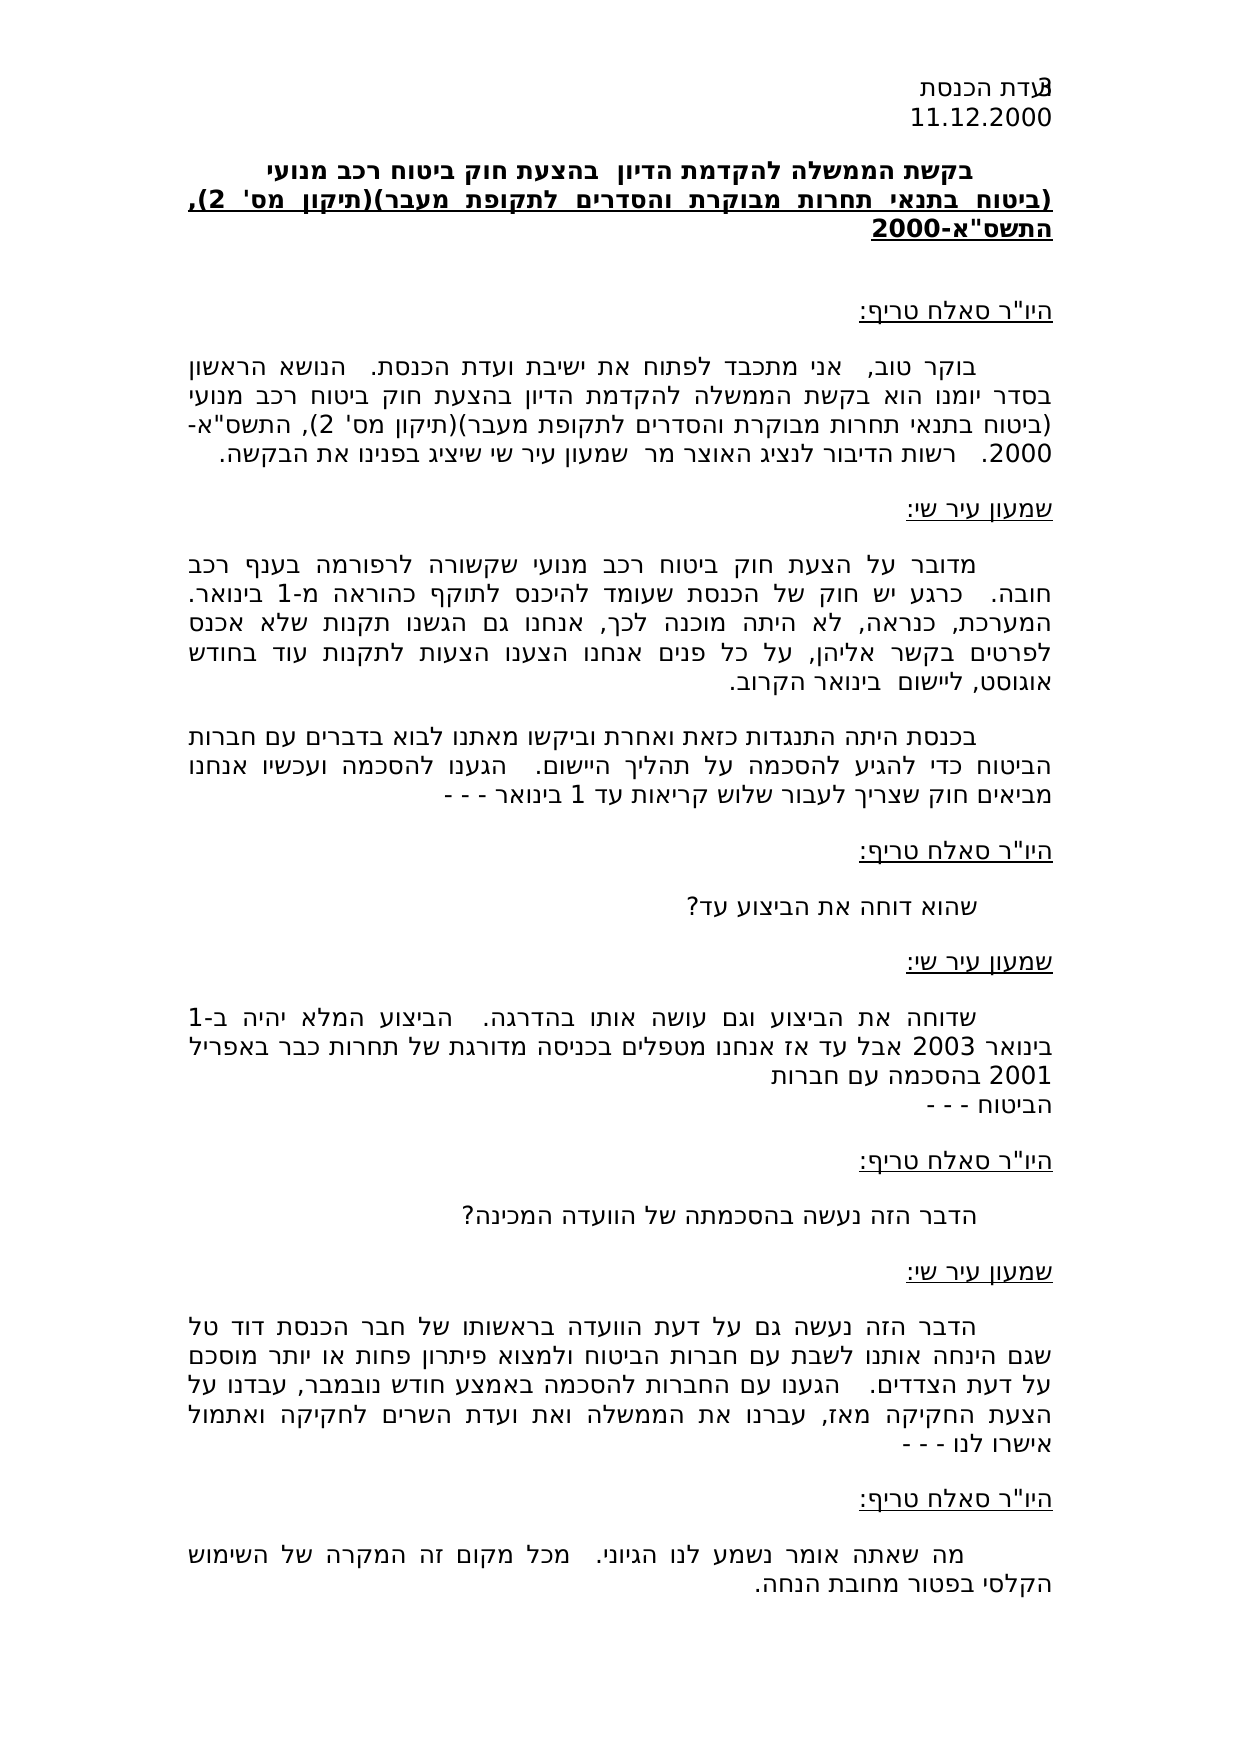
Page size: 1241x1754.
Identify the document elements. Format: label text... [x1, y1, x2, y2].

text שמעון עיר שי: [187, 1257, 1053, 1286]
text הדבר הזה נעשה גם על דעת הוועדה בראשותו של חבר הכנסת דוד טל שגם הינחה אותנו לשבת עם חברות הביטוח ולמצוא פיתרון פחות או יותר מוסכם על דעת הצדדים. הגענו עם החברות להסכמה באמצע חודש נובמבר, עבדנו על הצעת החקיקה מאז, עברנו את הממשלה ואת ועדת השרים לחקיקה ואתמול אישרו לנו - - - [187, 1312, 1053, 1458]
text מה שאתה אומר נשמע לנו הגיוני. מכל מקום זה המקרה של השימוש הקלסי בפטור מחובת הנחה. [187, 1540, 1053, 1598]
text הדבר הזה נעשה בהסכמתה של הוועדה המכינה? [187, 1201, 1053, 1231]
text מדובר על הצעת חוק ביטוח רכב מנועי שקשורה לרפורמה בענף רכב חובה. כרגע יש חוק של הכנסת שעומד להיכנס לתוקף כהוראה מ-1 בינואר. המערכת, כנראה, לא היתה מוכנה לכך, אנחנו גם הגשנו תקנות שלא אכנס לפרטים בקשר אליהן, על כל פנים אנחנו הצענו הצעות לתקנות עוד בחודש אוגוסט, ליישום בינואר הקרוב. [187, 550, 1053, 696]
text שדוחה את הביצוע וגם עושה אותו בהדרגה. הביצוע המלא יהיה ב-1 בינואר 2003 אבל עד אז אנחנו מטפלים בכניסה מדורגת של תחרות כבר באפריל 2001 בהסכמה עם חברות [187, 1003, 1053, 1090]
text הביטוח - - - [187, 1090, 1053, 1119]
text היו"ר סאלח טריף: [187, 836, 1053, 865]
subtitle (ביטוח בתנאי תחרות מבוקרת והסדרים לתקופת מעבר)(תיקון מס' 2), התשס"א-‏2000 [187, 185, 1053, 210]
text שמעון עיר שי: [187, 947, 1053, 976]
text בוקר טוב, אני מתכבד לפתוח את ישיבת ועדת הכנסת. הנושא הראשון בסדר יומנו הוא בקשת הממשלה להקדמת הדיון בהצעת חוק ביטוח רכב מנועי (ביטוח בתנאי תחרות מבוקרת והסדרים לתקופת מעבר)(תיקון מס' 2), התשס"א-2000. רשות הדיבור לנציג האוצר מר שמעון עיר שי שיציג בפנינו את הבקשה. [187, 352, 1053, 468]
text בכנסת היתה התנגדות כזאת ואחרת וביקשו מאתנו לבוא בדברים עם חברות הביטוח כדי להגיע להסכמה על תהליך היישום. הגענו להסכמה ועכשיו אנחנו מביאים חוק שצריך לעבור שלוש קריאות עד 1 בינואר - - - [187, 722, 1053, 810]
text היו"ר סאלח טריף: [187, 1146, 1053, 1175]
text היו"ר סאלח טריף: [187, 1484, 1053, 1514]
text שמעון עיר שי: [187, 495, 1053, 524]
text היו"ר סאלח טריף: [187, 296, 1053, 325]
subtitle (ביטוח בתנאי תחרות מבוקרת והסדרים לתקופת מעבר)(תיקון מס' 2), התשס"א-‏2000 [187, 211, 1053, 243]
text בקשת הממשלה להקדמת הדיון בהצעת חוק ביטוח רכב מנועי [187, 156, 1053, 185]
text שהוא דוחה את הביצוע עד? [187, 892, 1053, 921]
